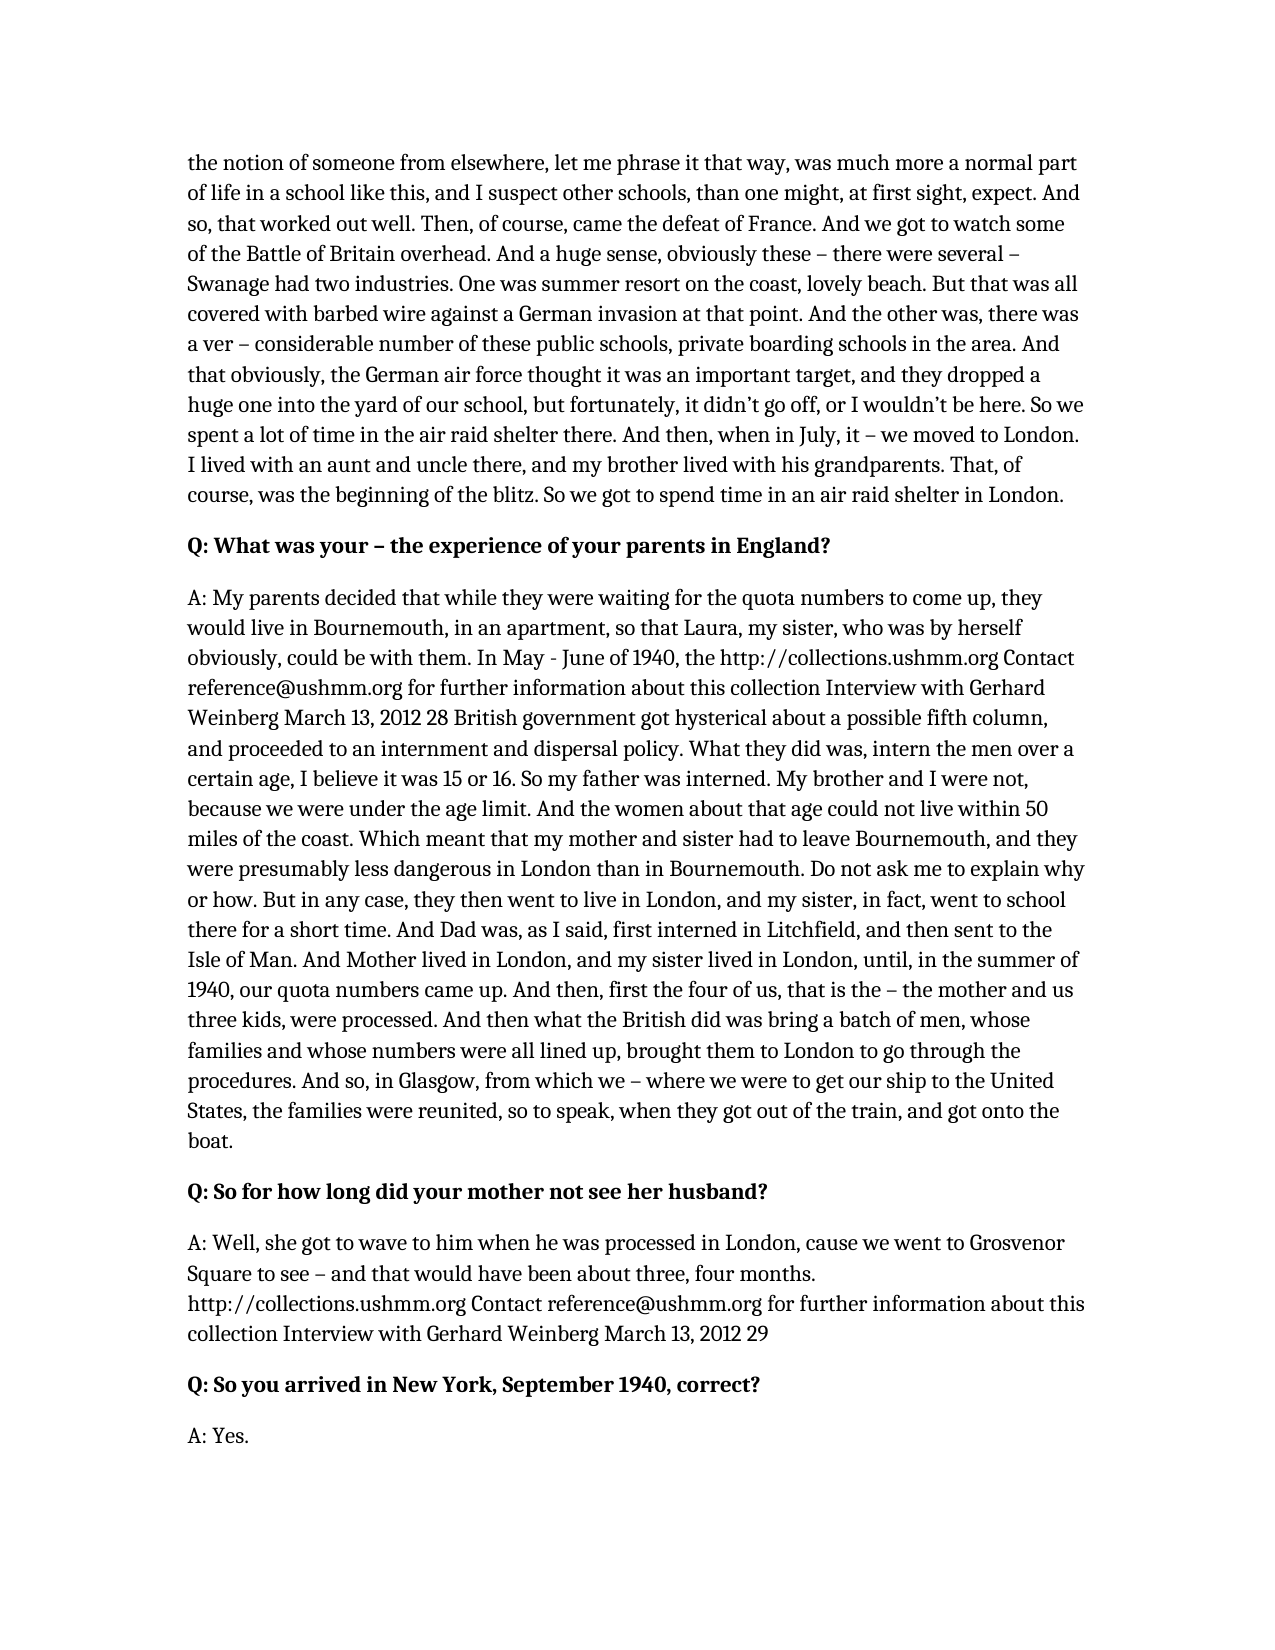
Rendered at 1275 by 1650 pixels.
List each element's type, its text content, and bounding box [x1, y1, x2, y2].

text Q: What was your – the experience of your parents in England? [187, 533, 1087, 560]
text A: My parents decided that while they were waiting for the quota numbers to come up, they would live in Bournemouth, in an apartment, so that Laura, my sister, who was by herself obviously, could be with them. In May - June of 1940, the http://collections.ushmm.org Contact reference@ushmm.org for further information about this collection Interview with Gerhard Weinberg March 13, 2012 28 British government got hysterical about a possible fifth column, and proceeded to an internment and dispersal policy. What they did was, intern the men over a certain age, I believe it was 15 or 16. So my father was interned. My brother and I were not, because we were under the age limit. And the women about that age could not live within 50 miles of the coast. Which meant that my mother and sister had to leave Bournemouth, and they were presumably less dangerous in London than in Bournemouth. Do not ask me to explain why or how. But in any case, they then went to live in London, and my sister, in fact, went to school there for a short time. And Dad was, as I said, first interned in Litchfield, and then sent to the Isle of Man. And Mother lived in London, and my sister lived in London, until, in the summer of 1940, our quota numbers came up. And then, first the four of us, that is the – the mother and us three kids, were processed. And then what the British did was bring a batch of men, whose families and whose numbers were all lined up, brought them to London to go through the procedures. And so, in Glasgow, from which we – where we were to get our ship to the United States, the families were reunited, so to speak, when they got out of the train, and got onto the boat. [187, 584, 1087, 1154]
text A: Well, she got to wave to him when he was processed in London, cause we went to Grosvenor Square to see – and that would have been about three, four months. http://collections.ushmm.org Contact reference@ushmm.org for further information about this collection Interview with Gerhard Weinberg March 13, 2012 29 [187, 1230, 1087, 1347]
text Q: So for how long did your mother not see her husband? [187, 1179, 1087, 1206]
text Q: So you arrived in New York, September 1940, correct? [187, 1372, 1087, 1398]
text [187, 150, 1087, 509]
text A: Yes. [187, 1423, 1087, 1449]
